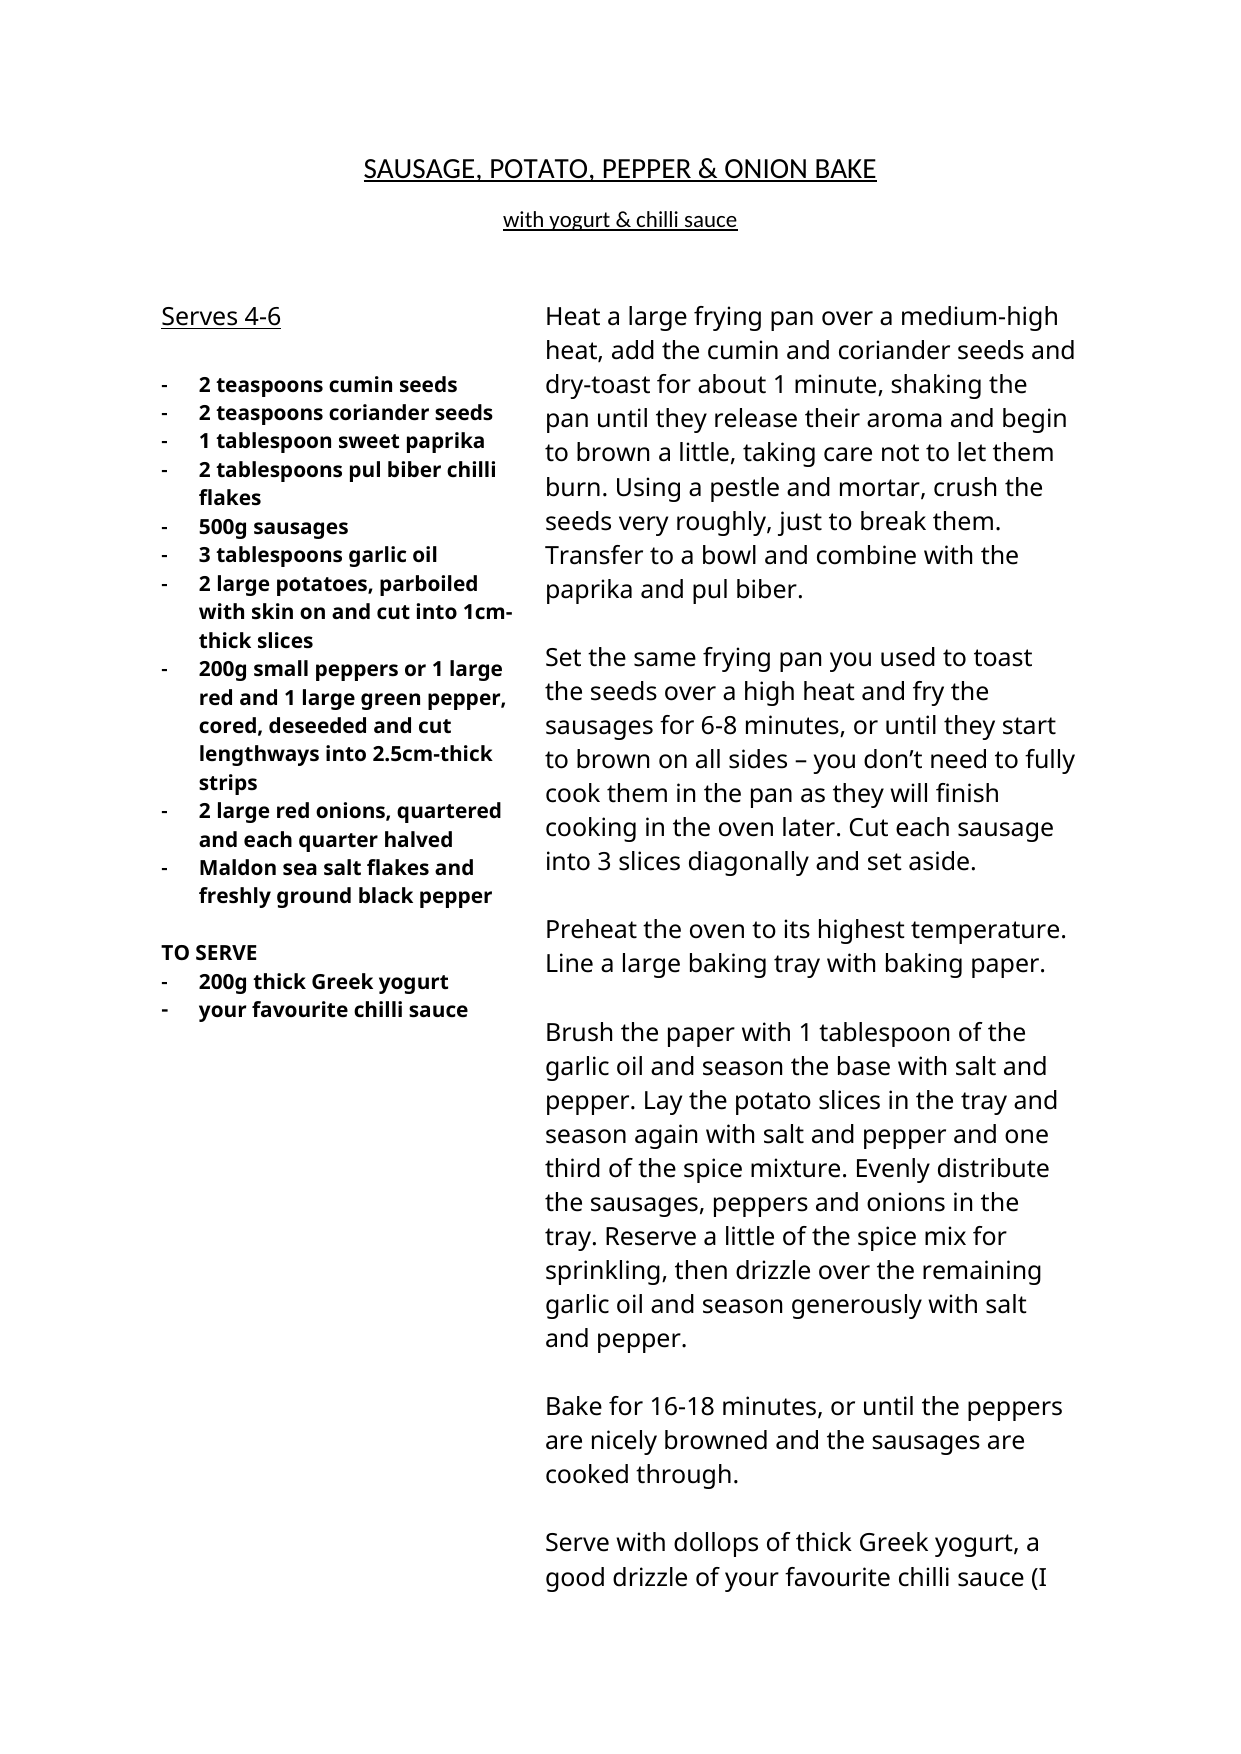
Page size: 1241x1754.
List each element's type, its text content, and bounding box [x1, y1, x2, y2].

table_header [534, 299, 1089, 1593]
text SAUSAGE, POTATO, PEPPER & ONION BAKE [150, 150, 1090, 186]
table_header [150, 299, 533, 1593]
text with yogurt & chilli sauce [150, 205, 1090, 233]
